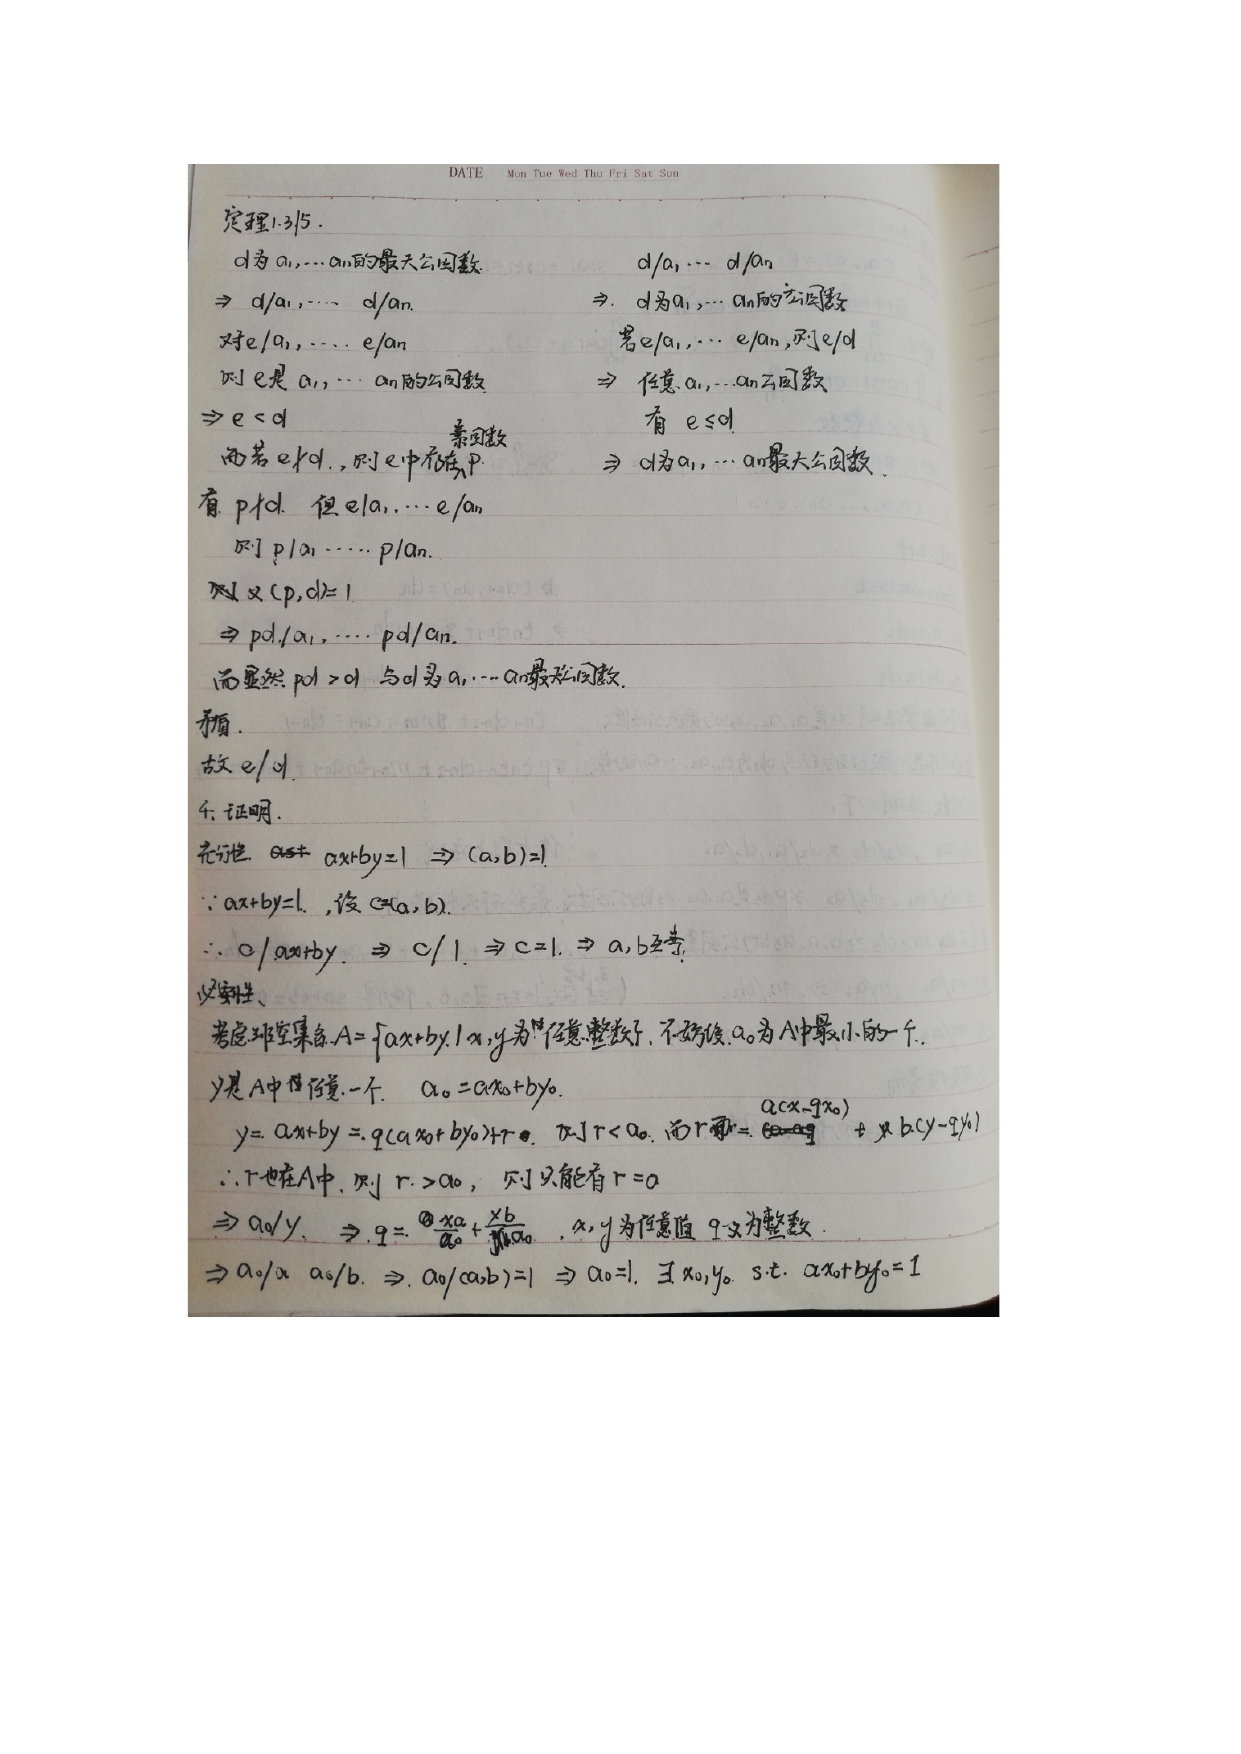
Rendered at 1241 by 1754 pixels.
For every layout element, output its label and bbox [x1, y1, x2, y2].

picture [188, 165, 1000, 1316]
